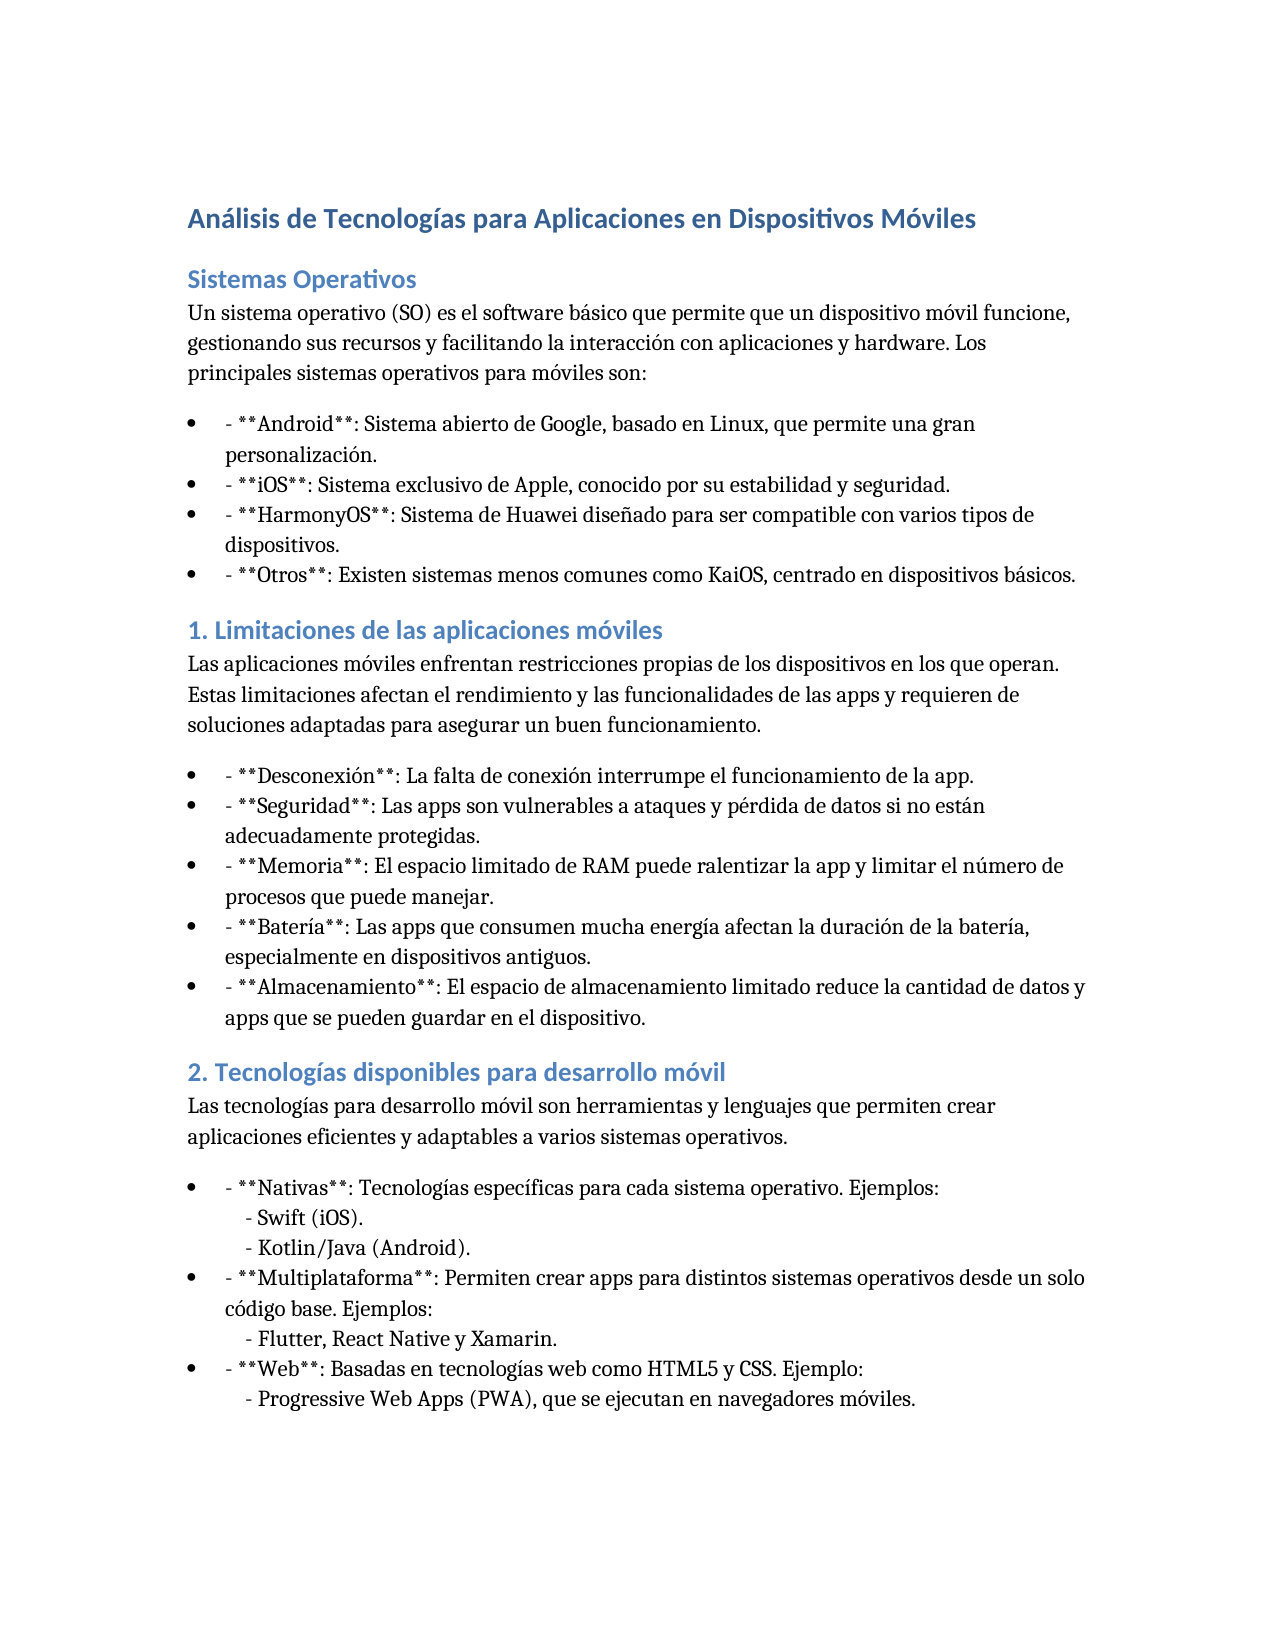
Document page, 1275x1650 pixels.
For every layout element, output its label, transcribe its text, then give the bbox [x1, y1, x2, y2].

list - **Nativas**: Tecnologías específicas para cada sistema operativo. Ejemplos: - Swift (iOS). - Kotlin/Java (Android). [187, 1174, 1087, 1261]
subtitle Sistemas Operativos [187, 262, 1087, 295]
text Las aplicaciones móviles enfrentan restricciones propias de los dispositivos en los que operan. Estas limitaciones afectan el rendimiento y las funcionalidades de las apps y requieren de soluciones adaptadas para asegurar un buen funcionamiento. [187, 651, 1087, 738]
text Las tecnologías para desarrollo móvil son herramientas y lenguajes que permiten crear aplicaciones eficientes y adaptables a varios sistemas operativos. [187, 1093, 1087, 1150]
list - **iOS**: Sistema exclusivo de Apple, conocido por su estabilidad y seguridad. [187, 472, 1087, 498]
list - **Batería**: Las apps que consumen mucha energía afectan la duración de la batería, especialmente en dispositivos antiguos. [187, 914, 1087, 970]
list - **Memoria**: El espacio limitado de RAM puede ralentizar la app y limitar el número de procesos que puede manejar. [187, 853, 1087, 910]
list - **Seguridad**: Las apps son vulnerables a ataques y pérdida de datos si no están adecuadamente protegidas. [187, 793, 1087, 849]
list - **Web**: Basadas en tecnologías web como HTML5 y CSS. Ejemplo: - Progressive Web Apps (PWA), que se ejecutan en navegadores móviles. [187, 1356, 1087, 1412]
subtitle 2. Tecnologías disponibles para desarrollo móvil [187, 1055, 1087, 1088]
list - **Desconexión**: La falta de conexión interrumpe el funcionamiento de la app. [187, 763, 1087, 789]
list - **Almacenamiento**: El espacio de almacenamiento limitado reduce la cantidad de datos y apps que se pueden guardar en el dispositivo. [187, 974, 1087, 1031]
list - **Android**: Sistema abierto de Google, basado en Linux, que permite una gran personalización. [187, 411, 1087, 468]
list - **HarmonyOS**: Sistema de Huawei diseñado para ser compatible con varios tipos de dispositivos. [187, 502, 1087, 558]
list - **Otros**: Existen sistemas menos comunes como KaiOS, centrado en dispositivos básicos. [187, 562, 1087, 588]
subtitle 1. Limitaciones de las aplicaciones móviles [187, 613, 1087, 646]
subtitle Análisis de Tecnologías para Aplicaciones en Dispositivos Móviles [187, 200, 1087, 236]
list - **Multiplataforma**: Permiten crear apps para distintos sistemas operativos desde un solo código base. Ejemplos: - Flutter, React Native y Xamarin. [187, 1265, 1087, 1352]
text Un sistema operativo (SO) es el software básico que permite que un dispositivo móvil funcione, gestionando sus recursos y facilitando la interacción con aplicaciones y hardware. Los principales sistemas operativos para móviles son: [187, 300, 1087, 386]
